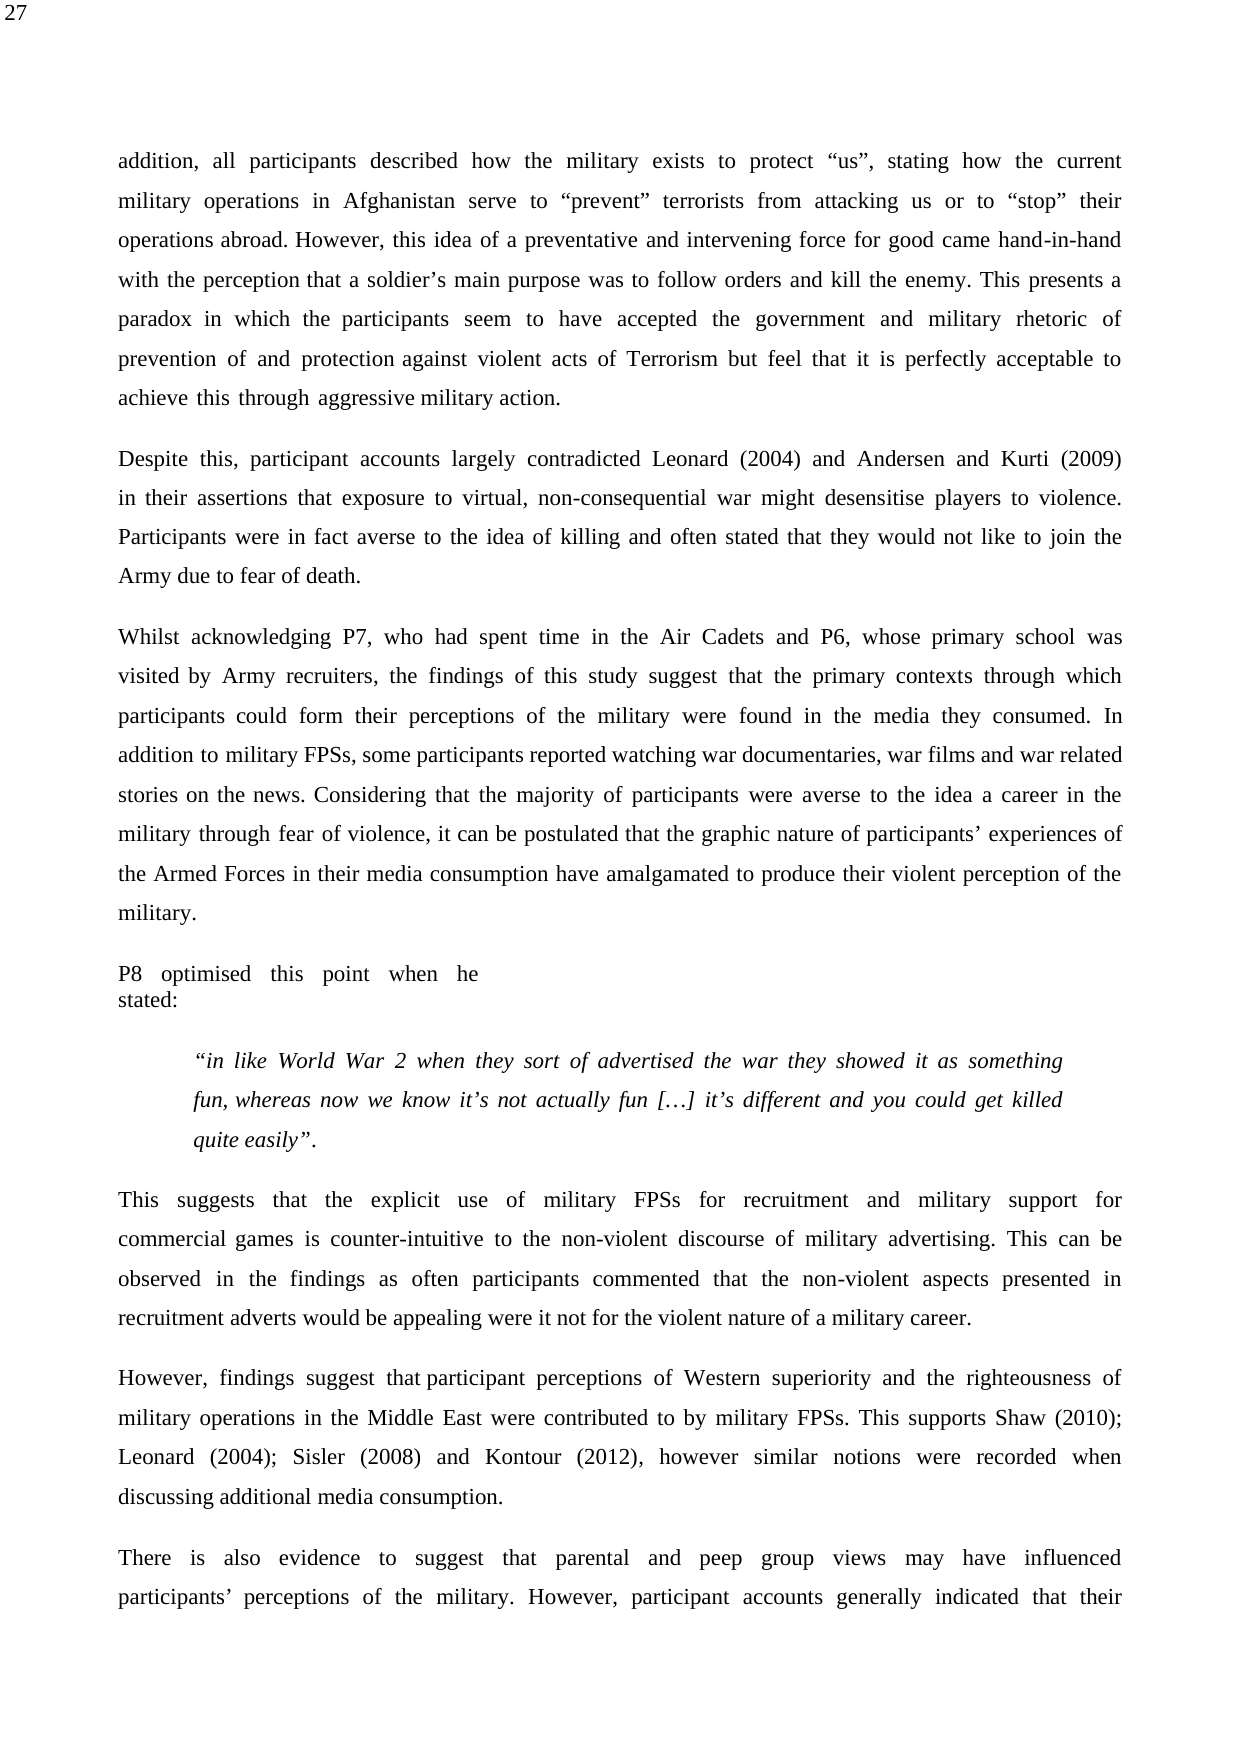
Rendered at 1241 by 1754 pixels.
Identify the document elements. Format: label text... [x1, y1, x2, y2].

text Whilst acknowledging P7, who had spent time in the Air Cadets and P6, whose primary school was visited by Army recruiters, the findings of this study suggest that the primary contexts through which participants could form their perceptions of the military were found in the media they consumed. In addition to military FPSs, some participants reported watching war documentaries, war films and war related stories on the news. Considering that the majority of participants were averse to the idea a career in the military through fear of violence, it can be postulated that the graphic nature of participants’ experiences of the Armed Forces in their media consumption have amalgamated to produce their violent perception of the military. [118, 623, 1122, 926]
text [118, 1544, 1122, 1609]
text addition, all participants described how the military exists to protect “us”, stating how the current military operations in Afghanistan serve to “prevent” terrorists from attacking us or to “stop” their operations abroad. However, this idea of a preventative and intervening force for good came hand-in-hand with the perception that a soldier’s main purpose was to follow orders and kill the enemy. This presents a paradox in which the participants seem to have accepted the government and military rhetoric of prevention of and protection against violent acts of Terrorism but feel that it is perfectly acceptable to achieve this through aggressive military action. [118, 147, 1122, 411]
text “in like World War 2 when they sort of advertised the war they showed it as something fun, whereas now we know it’s not actually fun […] it’s different and you could get killed quite easily”. [193, 1047, 1063, 1152]
text However, findings suggest that participant perceptions of Western superiority and the righteousness of military operations in the Middle East were contributed to by military FPSs. This supports Shaw (2010); Leonard (2004); Sisler (2008) and Kontour (2012), however similar notions were recorded when discussing additional media consumption. [118, 1364, 1122, 1509]
text This suggests that the explicit use of military FPSs for recruitment and military support for commercial games is counter-intuitive to the non-violent discourse of military advertising. This can be observed in the findings as often participants commented that the non-violent aspects presented in recruitment adverts would be appealing were it not for the violent nature of a military career. [118, 1186, 1122, 1330]
text P8 optimised this point when he stated: [118, 960, 478, 1013]
text Despite this, participant accounts largely contradicted Leonard (2004) and Andersen and Kurti (2009) in their assertions that exposure to virtual, non-consequential war might desensitise players to violence. Participants were in fact averse to the idea of killing and often stated that they would not like to join the Army due to fear of death. [118, 445, 1122, 589]
